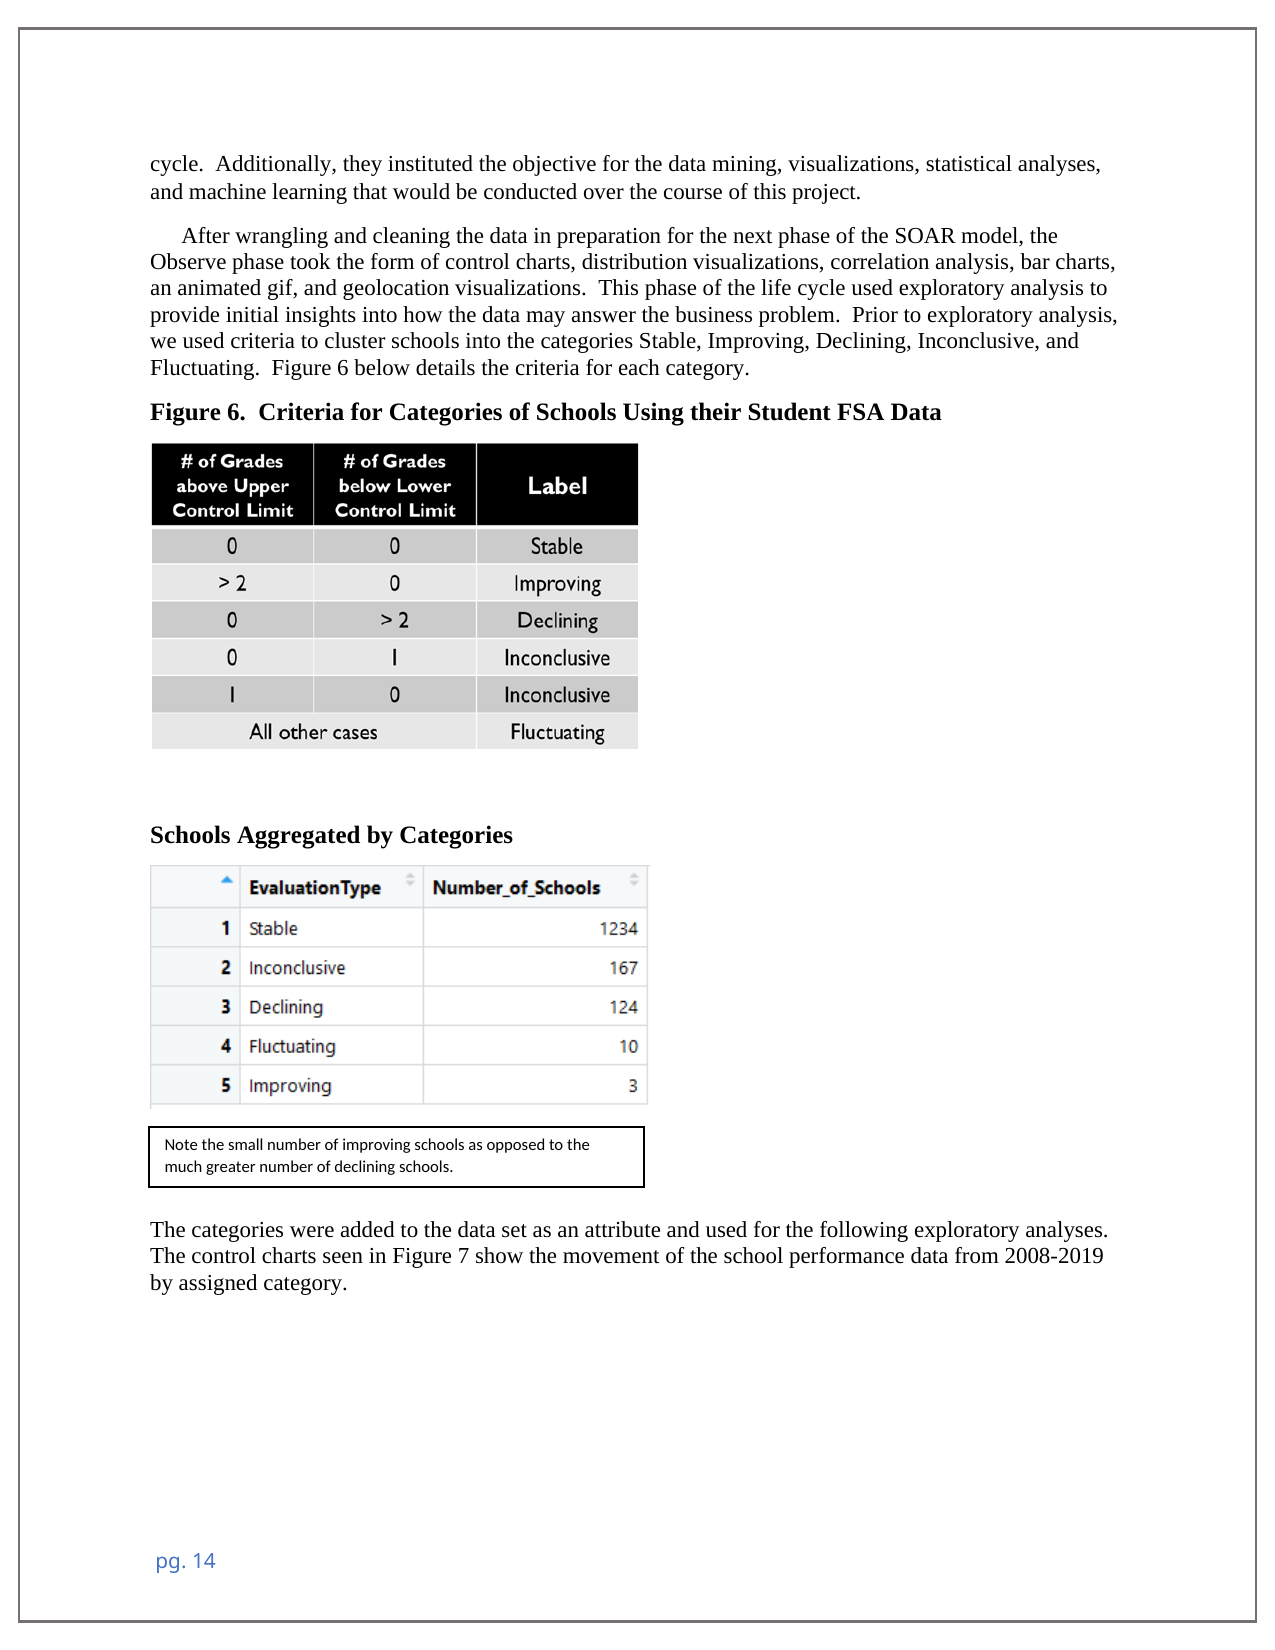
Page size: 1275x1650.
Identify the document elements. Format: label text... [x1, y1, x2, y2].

picture [150, 442, 641, 759]
text Figure 6. Criteria for Categories of Schools Using their Student FSA Data [150, 397, 1125, 425]
text The categories were added to the data set as an attribute and used for the following exploratory analyses. The control charts seen in Figure 7 show the movement of the school performance data from 2008-2019 by assigned category. [150, 1216, 1125, 1295]
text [150, 150, 1125, 205]
text Schools Aggregated by Categories [150, 820, 1125, 849]
picture [150, 865, 650, 1109]
text After wrangling and cleaning the data in preparation for the next phase of the SOAR model, the Observe phase took the form of control charts, distribution visualizations, correlation analysis, bar charts, an animated gif, and geolocation visualizations. This phase of the life cycle used exploratory analysis to provide initial insights into how the data may answer the business problem. Prior to exploratory analysis, we used criteria to cluster schools into the categories Stable, Improving, Declining, Inconclusive, and Fluctuating. Figure 6 below details the criteria for each category. [150, 222, 1125, 380]
